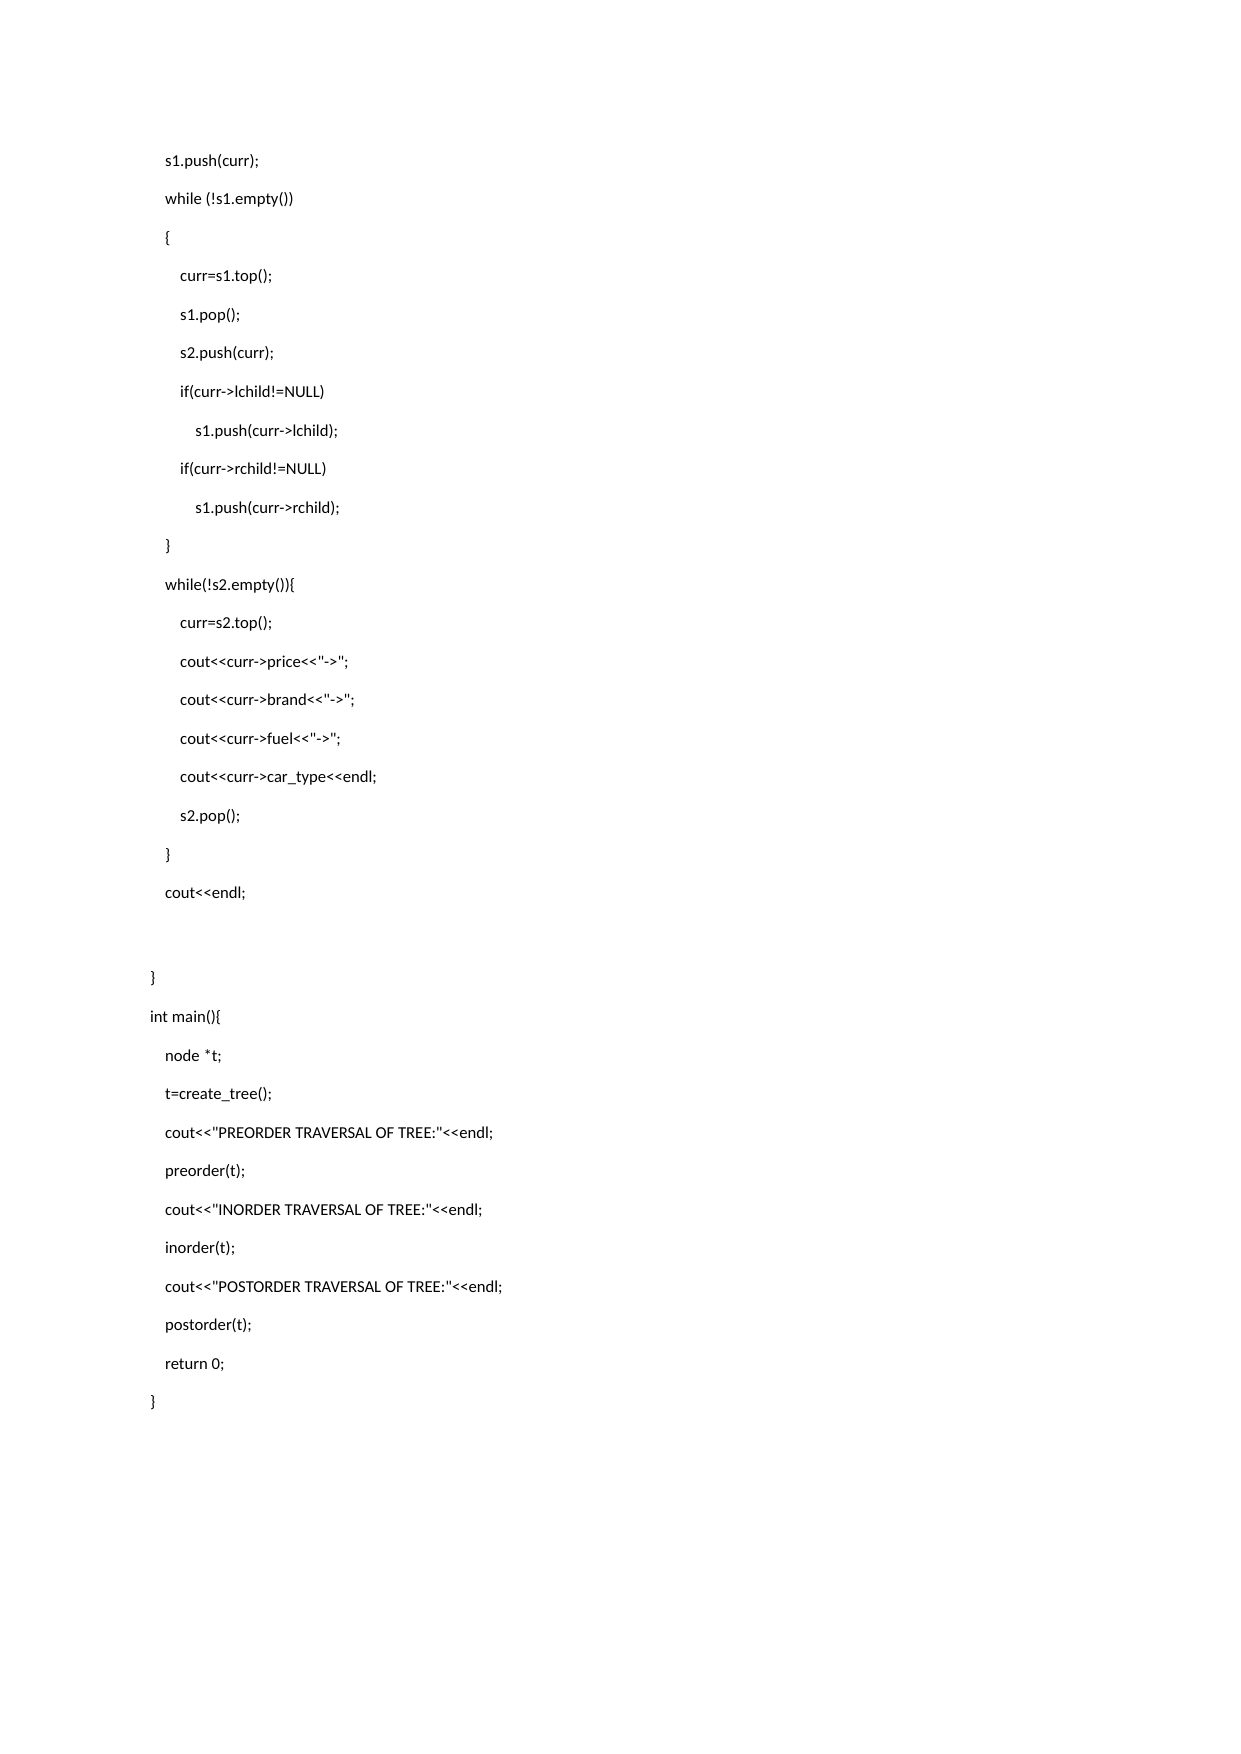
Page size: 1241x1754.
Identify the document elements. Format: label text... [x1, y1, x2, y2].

text { [150, 227, 1090, 247]
text cout<<curr->brand<<"->"; [150, 689, 1090, 710]
text s1.push(curr); [150, 150, 1090, 170]
text int main(){ [150, 1006, 1090, 1027]
text s2.push(curr); [150, 343, 1090, 363]
text s1.pop(); [150, 304, 1090, 324]
text s1.push(curr->lchild); [150, 420, 1090, 440]
text cout<<curr->car_type<<endl; [150, 767, 1090, 787]
text while (!s1.empty()) [150, 188, 1090, 209]
text return 0; [150, 1353, 1090, 1373]
text if(curr->lchild!=NULL) [150, 381, 1090, 402]
text } [150, 1392, 1090, 1412]
text s2.pop(); [150, 805, 1090, 826]
text cout<<curr->fuel<<"->"; [150, 728, 1090, 748]
text } [150, 968, 1090, 988]
text inorder(t); [150, 1237, 1090, 1258]
text } [150, 535, 1090, 556]
text postorder(t); [150, 1314, 1090, 1335]
text node *t; [150, 1045, 1090, 1065]
text if(curr->rchild!=NULL) [150, 458, 1090, 479]
text cout<<curr->price<<"->"; [150, 651, 1090, 671]
text preorder(t); [150, 1160, 1090, 1181]
text cout<<"POSTORDER TRAVERSAL OF TREE:"<<endl; [150, 1276, 1090, 1296]
text cout<<"INORDER TRAVERSAL OF TREE:"<<endl; [150, 1199, 1090, 1219]
text cout<<endl; [150, 882, 1090, 903]
text } [150, 844, 1090, 864]
text curr=s2.top(); [150, 612, 1090, 633]
text cout<<"PREORDER TRAVERSAL OF TREE:"<<endl; [150, 1122, 1090, 1142]
text curr=s1.top(); [150, 266, 1090, 286]
text while(!s2.empty()){ [150, 574, 1090, 594]
text t=create_tree(); [150, 1083, 1090, 1104]
text s1.push(curr->rchild); [150, 497, 1090, 517]
